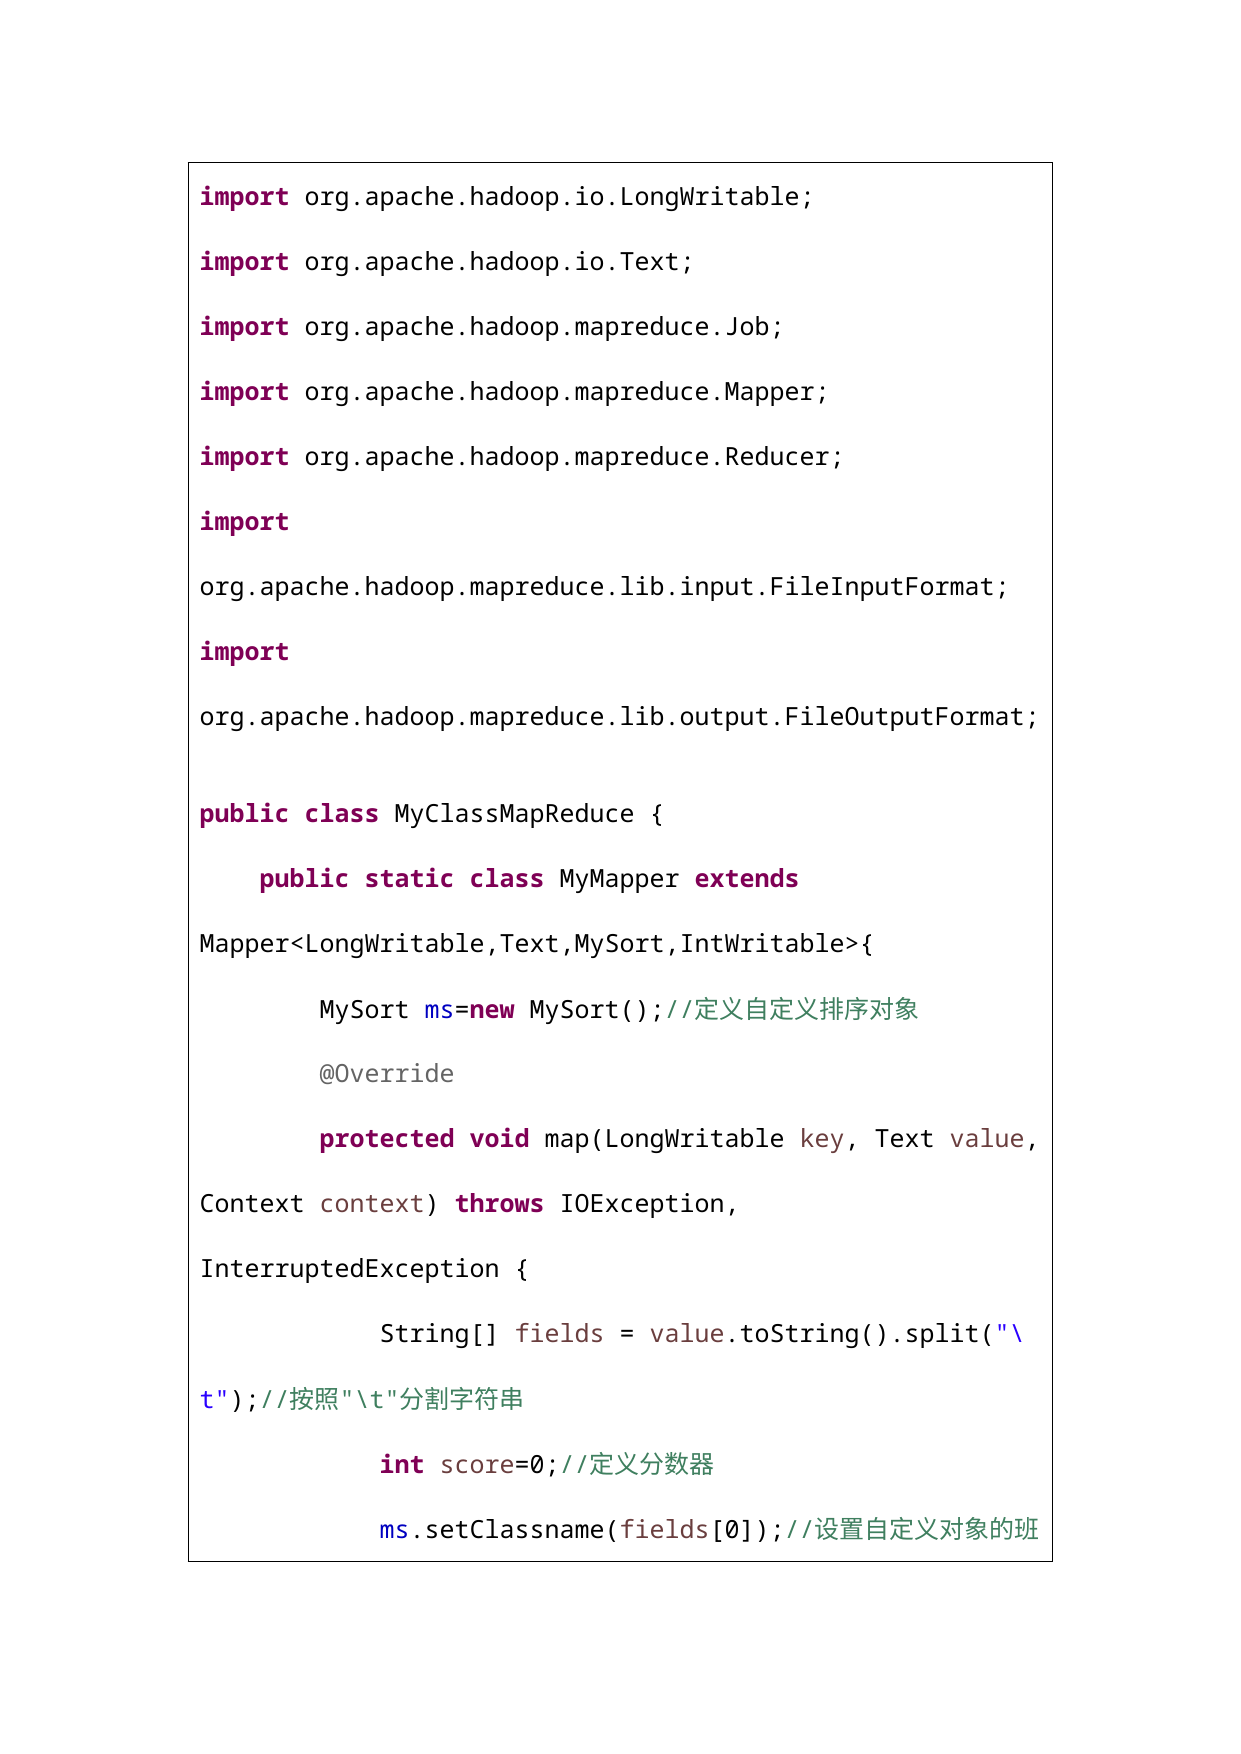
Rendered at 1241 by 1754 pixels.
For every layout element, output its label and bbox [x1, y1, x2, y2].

table_header [189, 163, 1052, 1561]
